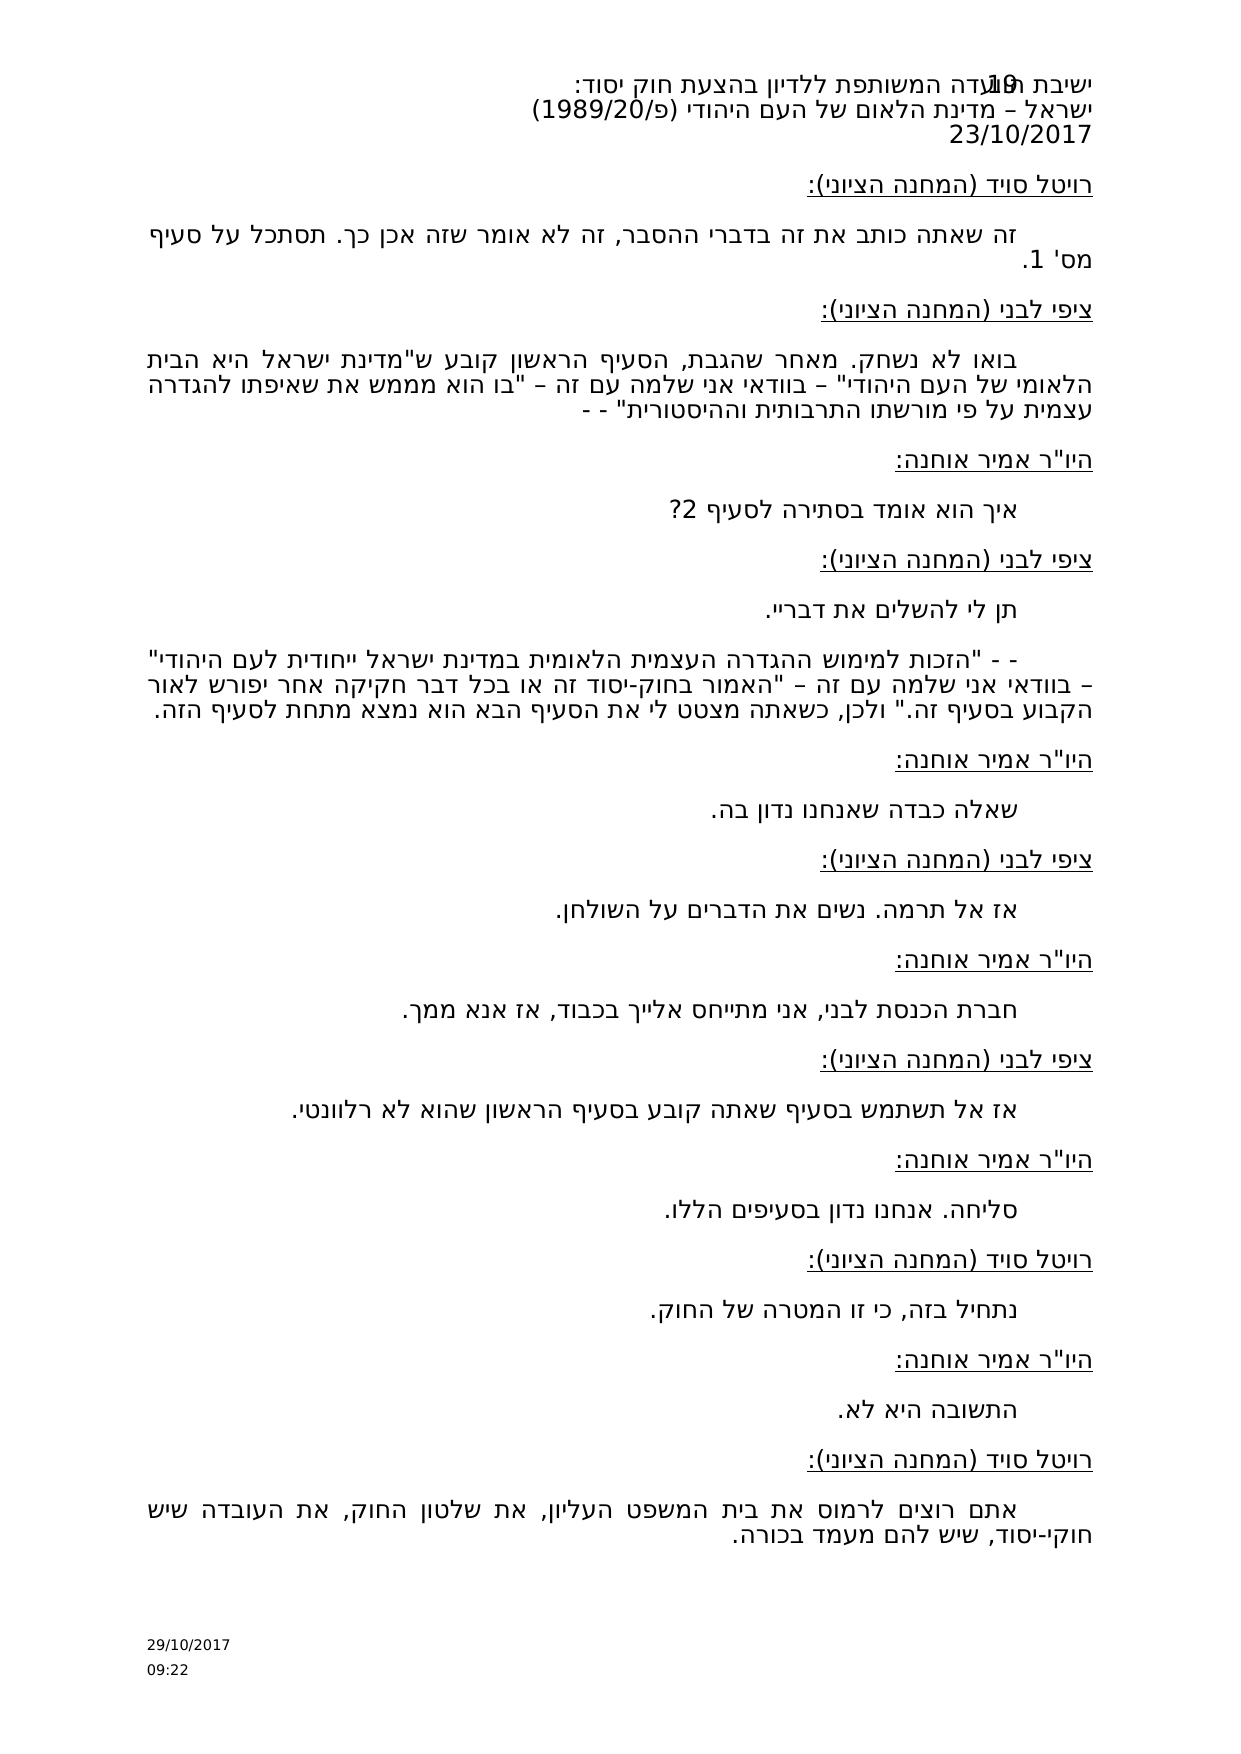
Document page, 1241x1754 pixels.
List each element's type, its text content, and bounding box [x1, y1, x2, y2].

text ציפי לבני (המחנה הציוני): [147, 849, 1093, 874]
text רויטל סויד (המחנה הציוני): [147, 174, 1093, 199]
text שאלה כבדה שאנחנו נדון בה. [147, 799, 1093, 824]
text ציפי לבני (המחנה הציוני): [147, 1049, 1093, 1074]
text היו"ר אמיר אוחנה: [147, 1349, 1093, 1374]
text איך הוא אומד בסתירה לסעיף 2? [147, 499, 1093, 524]
text חברת הכנסת לבני, אני מתייחס אלייך בכבוד, אז אנא ממך. [147, 999, 1093, 1024]
text סליחה. אנחנו נדון בסעיפים הללו. [147, 1199, 1093, 1224]
text אז אל תשתמש בסעיף שאתה קובע בסעיף הראשון שהוא לא רלוונטי. [147, 1099, 1093, 1124]
text היו"ר אמיר אוחנה: [147, 1149, 1093, 1174]
text אתם רוצים לרמוס את בית המשפט העליון, את שלטון החוק, את העובדה שיש חוקי-יסוד, שיש להם מעמד בכורה. [147, 1499, 1093, 1549]
text נתחיל בזה, כי זו המטרה של החוק. [147, 1299, 1093, 1324]
text זה שאתה כותב את זה בדברי ההסבר, זה לא אומר שזה אכן כך. תסתכל על סעיף מס' 1. [147, 224, 1093, 274]
text ציפי לבני (המחנה הציוני): [147, 549, 1093, 574]
text רויטל סויד (המחנה הציוני): [147, 1249, 1093, 1274]
text תן לי להשלים את דבריי. [147, 599, 1093, 624]
text התשובה היא לא. [147, 1399, 1093, 1424]
text היו"ר אמיר אוחנה: [147, 749, 1093, 774]
text היו"ר אמיר אוחנה: [147, 949, 1093, 974]
text אז אל תרמה. נשים את הדברים על השולחן. [147, 899, 1093, 924]
text רויטל סויד (המחנה הציוני): [147, 1449, 1093, 1474]
text ציפי לבני (המחנה הציוני): [147, 299, 1093, 324]
text בואו לא נשחק. מאחר שהגבת, הסעיף הראשון קובע ש"מדינת ישראל היא הבית הלאומי של העם היהודי" – בוודאי אני שלמה עם זה – "בו הוא מממש את שאיפתו להגדרה עצמית על פי מורשתו התרבותית וההיסטורית" - - [147, 349, 1093, 424]
text היו"ר אמיר אוחנה: [147, 449, 1093, 474]
text - - "הזכות למימוש ההגדרה העצמית הלאומית במדינת ישראל ייחודית לעם היהודי" – בוודאי אני שלמה עם זה – "האמור בחוק-יסוד זה או בכל דבר חקיקה אחר יפורש לאור הקבוע בסעיף זה." ולכן, כשאתה מצטט לי את הסעיף הבא הוא נמצא מתחת לסעיף הזה. [147, 649, 1093, 724]
